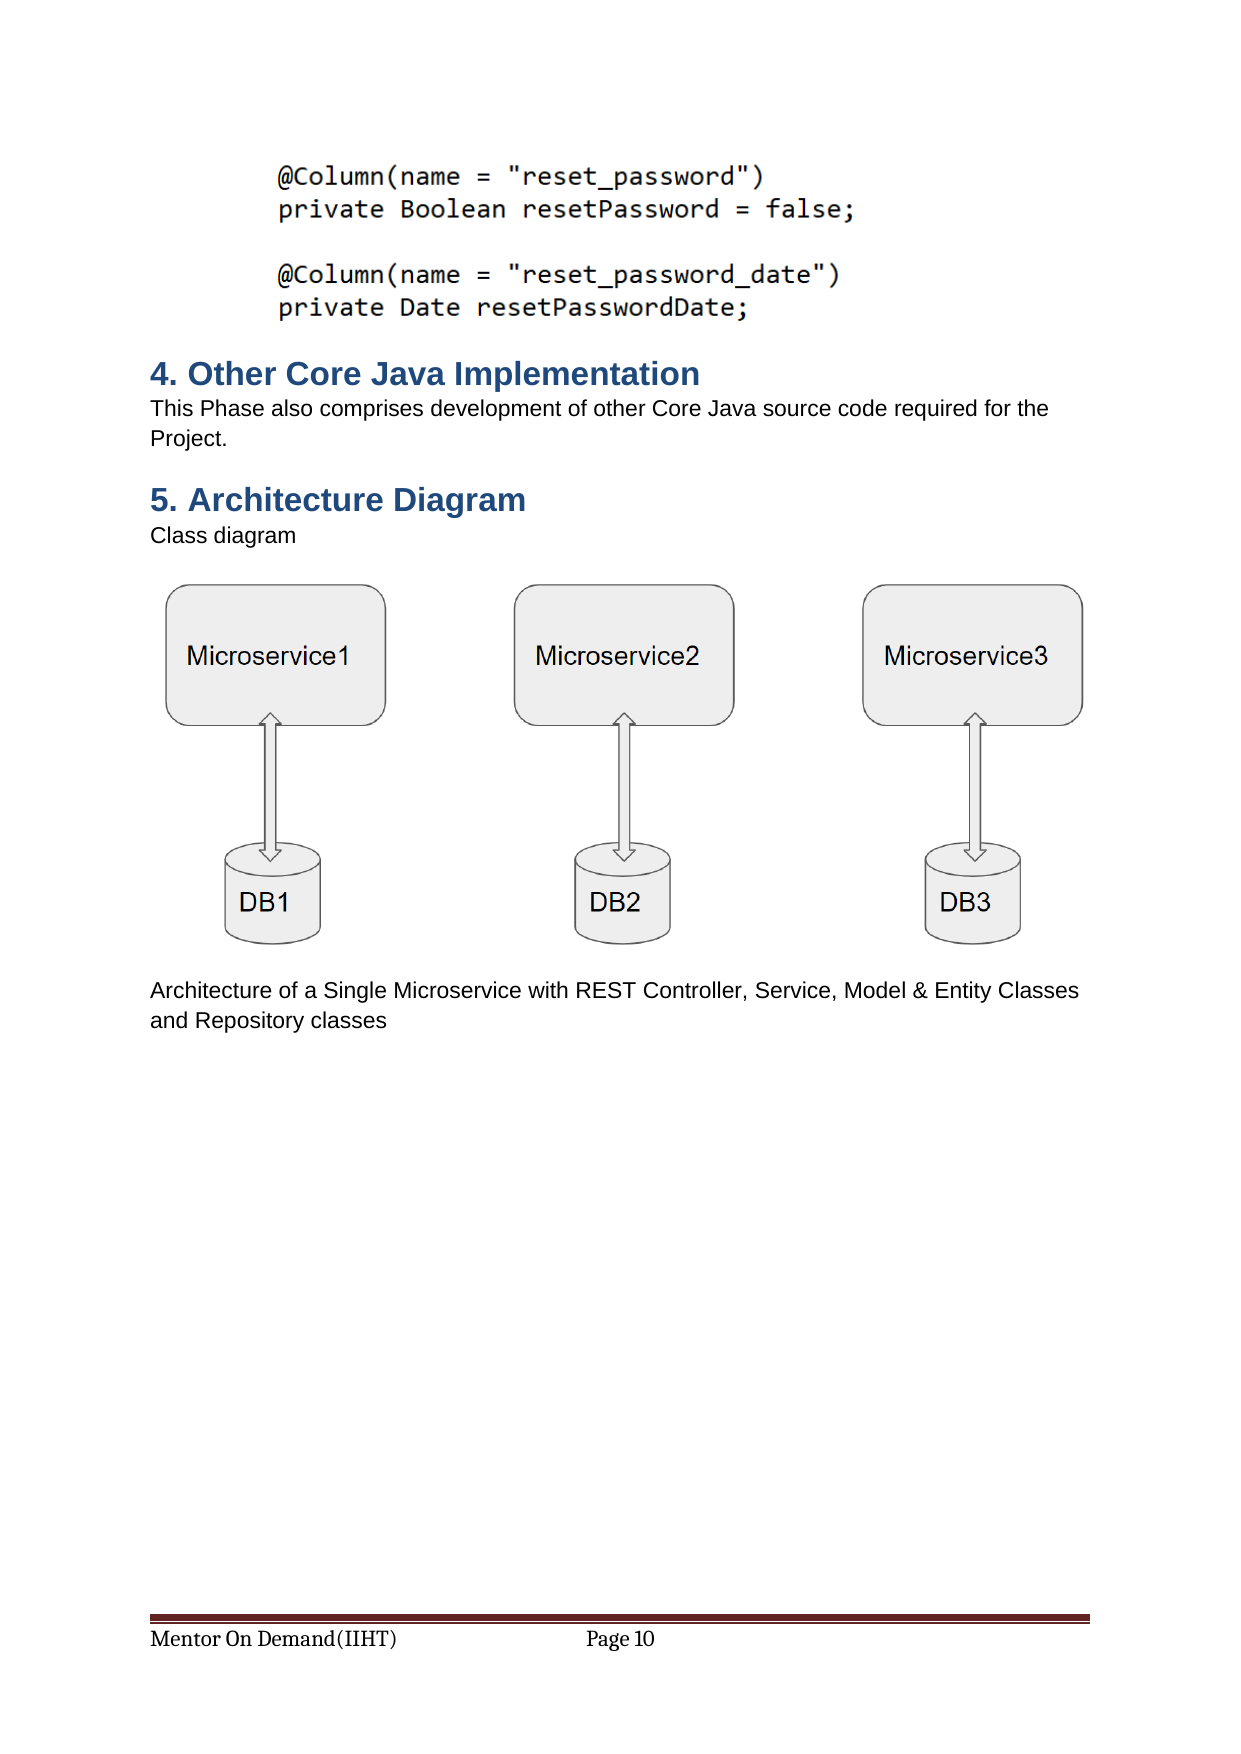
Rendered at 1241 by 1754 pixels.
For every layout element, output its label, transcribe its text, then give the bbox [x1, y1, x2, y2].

text Architecture of a Single Microservice with REST Controller, Service, Model & Entity Classes and Repository classes [150, 977, 1090, 1033]
subtitle Architecture Diagram [150, 481, 1090, 519]
subtitle Other Core Java Implementation [150, 354, 1090, 392]
text Class diagram [150, 522, 1090, 548]
picture [150, 573, 1090, 952]
text This Phase also comprises development of other Core Java source code required for the Project. [150, 395, 1090, 452]
picture [150, 150, 864, 325]
